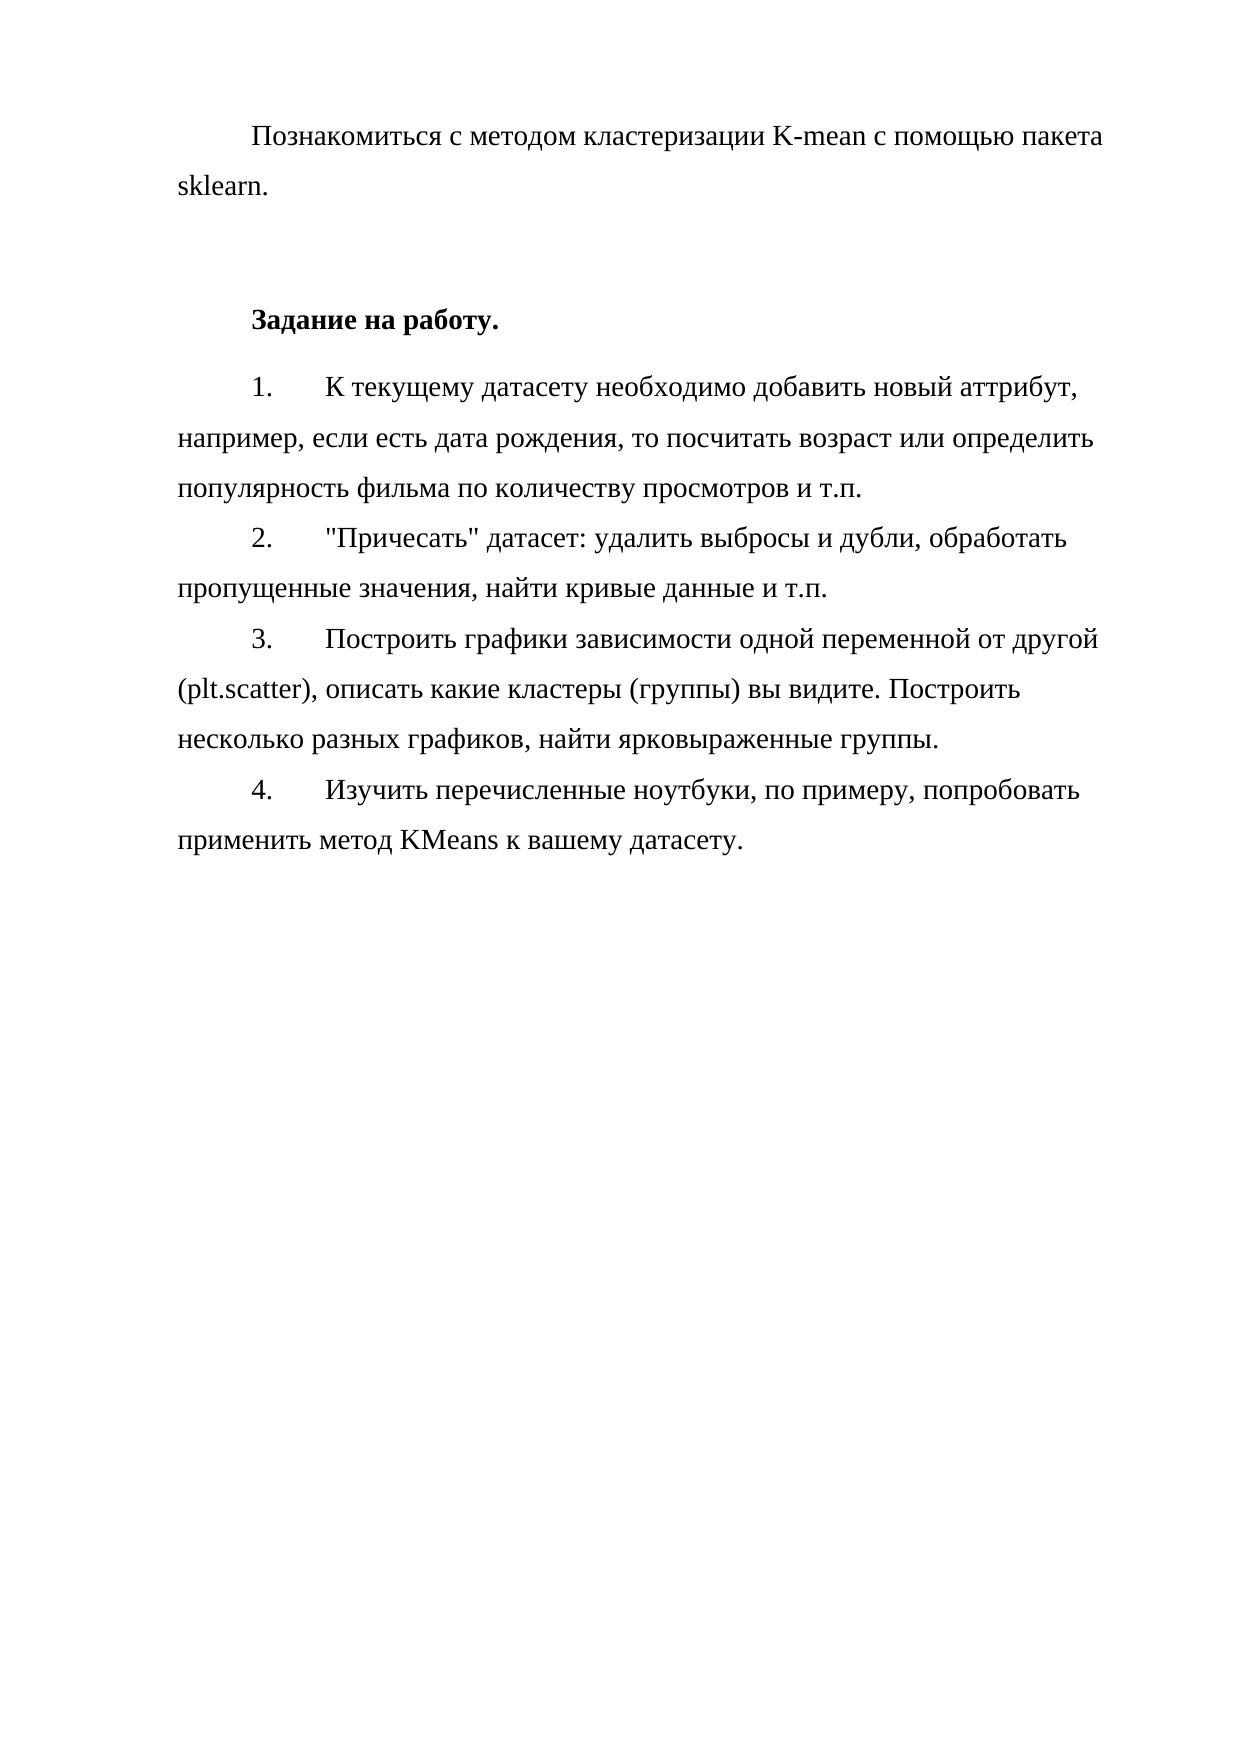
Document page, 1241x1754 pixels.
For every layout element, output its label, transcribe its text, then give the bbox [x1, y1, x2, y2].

list Изучить перечисленные ноутбуки, по примеру, попробовать применить метод KMeans к вашему датасету. [177, 772, 1152, 856]
text Познакомиться с методом кластеризации K-mean с помощью пакета sklearn. [177, 118, 1152, 202]
list "Причесать" датасет: удалить выбросы и дубли, обработать пропущенные значения, найти кривые данные и т.п. [177, 520, 1152, 604]
list К текущему датасету необходимо добавить новый аттрибут, например, если есть дата рождения, то посчитать возраст или определить популярность фильма по количеству просмотров и т.п. [177, 369, 1152, 503]
text Задание на работу. [177, 302, 1152, 336]
list Построить графики зависимости одной переменной от другой (plt.scatter), описать какие кластеры (группы) вы видите. Построить несколько разных графиков, найти ярковыраженные группы. [177, 621, 1152, 755]
